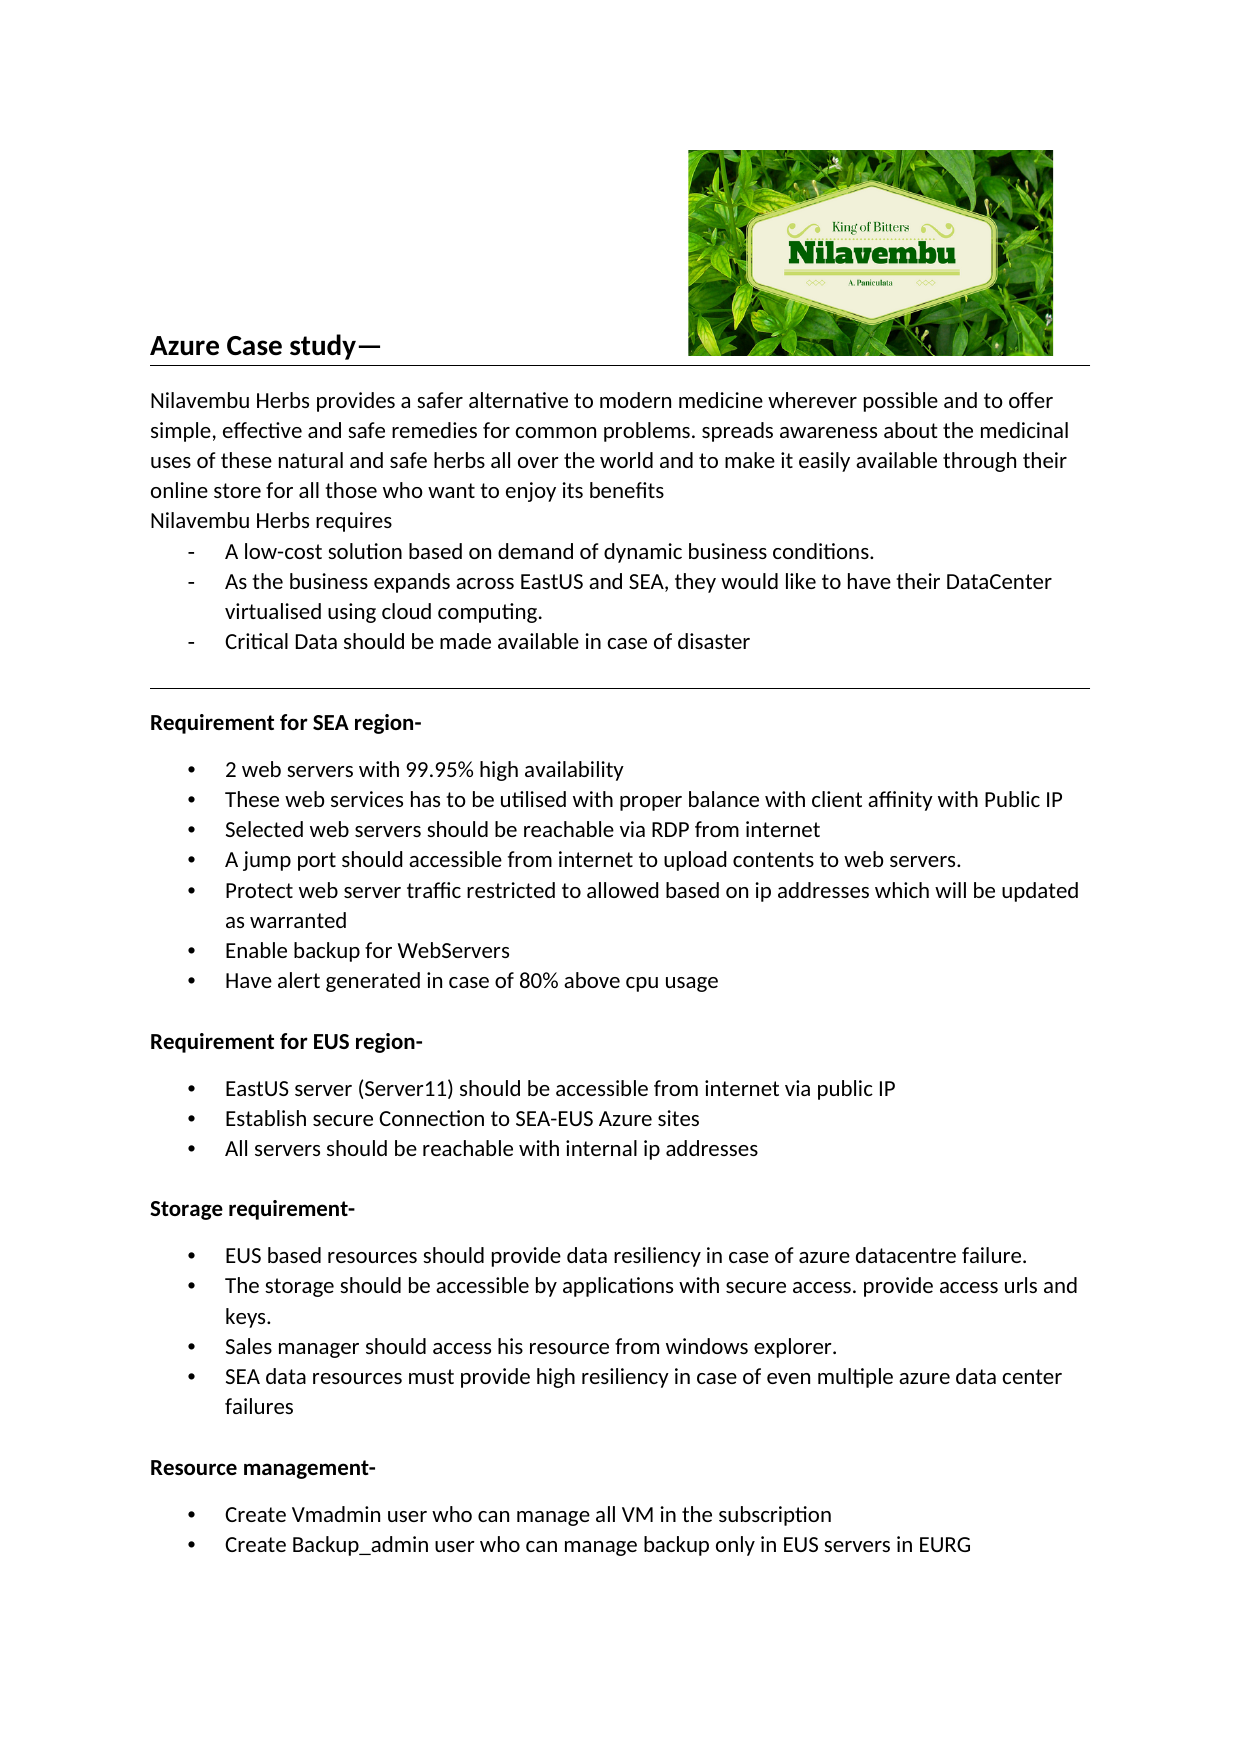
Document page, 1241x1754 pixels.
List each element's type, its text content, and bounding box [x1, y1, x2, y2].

list Sales manager should access his resource from windows explorer. [187, 1332, 1090, 1360]
text Nilavembu Herbs requires [150, 507, 1090, 534]
list As the business expands across EastUS and SEA, they would like to have their DataCenter virtualised using cloud computing. [187, 567, 1090, 625]
list Protect web server traffic restricted to allowed based on ip addresses which will be updated as warranted [187, 876, 1090, 934]
list 2 web servers with 99.95% high availability [187, 755, 1090, 783]
list Critical Data should be made available in case of disaster [187, 627, 1090, 655]
text Requirement for EUS region- [150, 1027, 1090, 1055]
list Create Vmadmin user who can manage all VM in the subscription [187, 1500, 1090, 1528]
list EUS based resources should provide data resiliency in case of azure datacentre failure. [187, 1241, 1090, 1269]
list The storage should be accessible by applications with secure access. provide access urls and keys. [187, 1272, 1090, 1330]
text Resource management- [150, 1453, 1090, 1481]
list A jump port should accessible from internet to upload contents to web servers. [187, 846, 1090, 874]
text Nilavembu Herbs provides a safer alternative to modern medicine wherever possible and to offer simple, effective and safe remedies for common problems. spreads awareness about the medicinal uses of these natural and safe herbs all over the world and to make it easily available through their online store for all those who want to enjoy its benefits [150, 386, 1090, 504]
list Establish secure Connection to SEA-EUS Azure sites [187, 1104, 1090, 1132]
list All servers should be reachable with internal ip addresses [187, 1134, 1090, 1162]
list Selected web servers should be reachable via RDP from internet [187, 815, 1090, 843]
text Storage requirement- [150, 1194, 1090, 1223]
picture [688, 150, 1054, 356]
list SEA data resources must provide high resiliency in case of even multiple azure data center failures [187, 1362, 1090, 1421]
list Enable backup for WebServers [187, 936, 1090, 964]
list These web services has to be utilised with proper balance with client affinity with Public IP [187, 785, 1090, 813]
list A low-cost solution based on demand of dynamic business conditions. [187, 537, 1090, 565]
text Requirement for SEA region- [150, 708, 1090, 736]
list Have alert generated in case of 80% above cpu usage [187, 966, 1090, 994]
list Create Backup_admin user who can manage backup only in EUS servers in EURG [187, 1530, 1090, 1558]
list EastUS server (Server11) should be accessible from internet via public IP [187, 1074, 1090, 1102]
